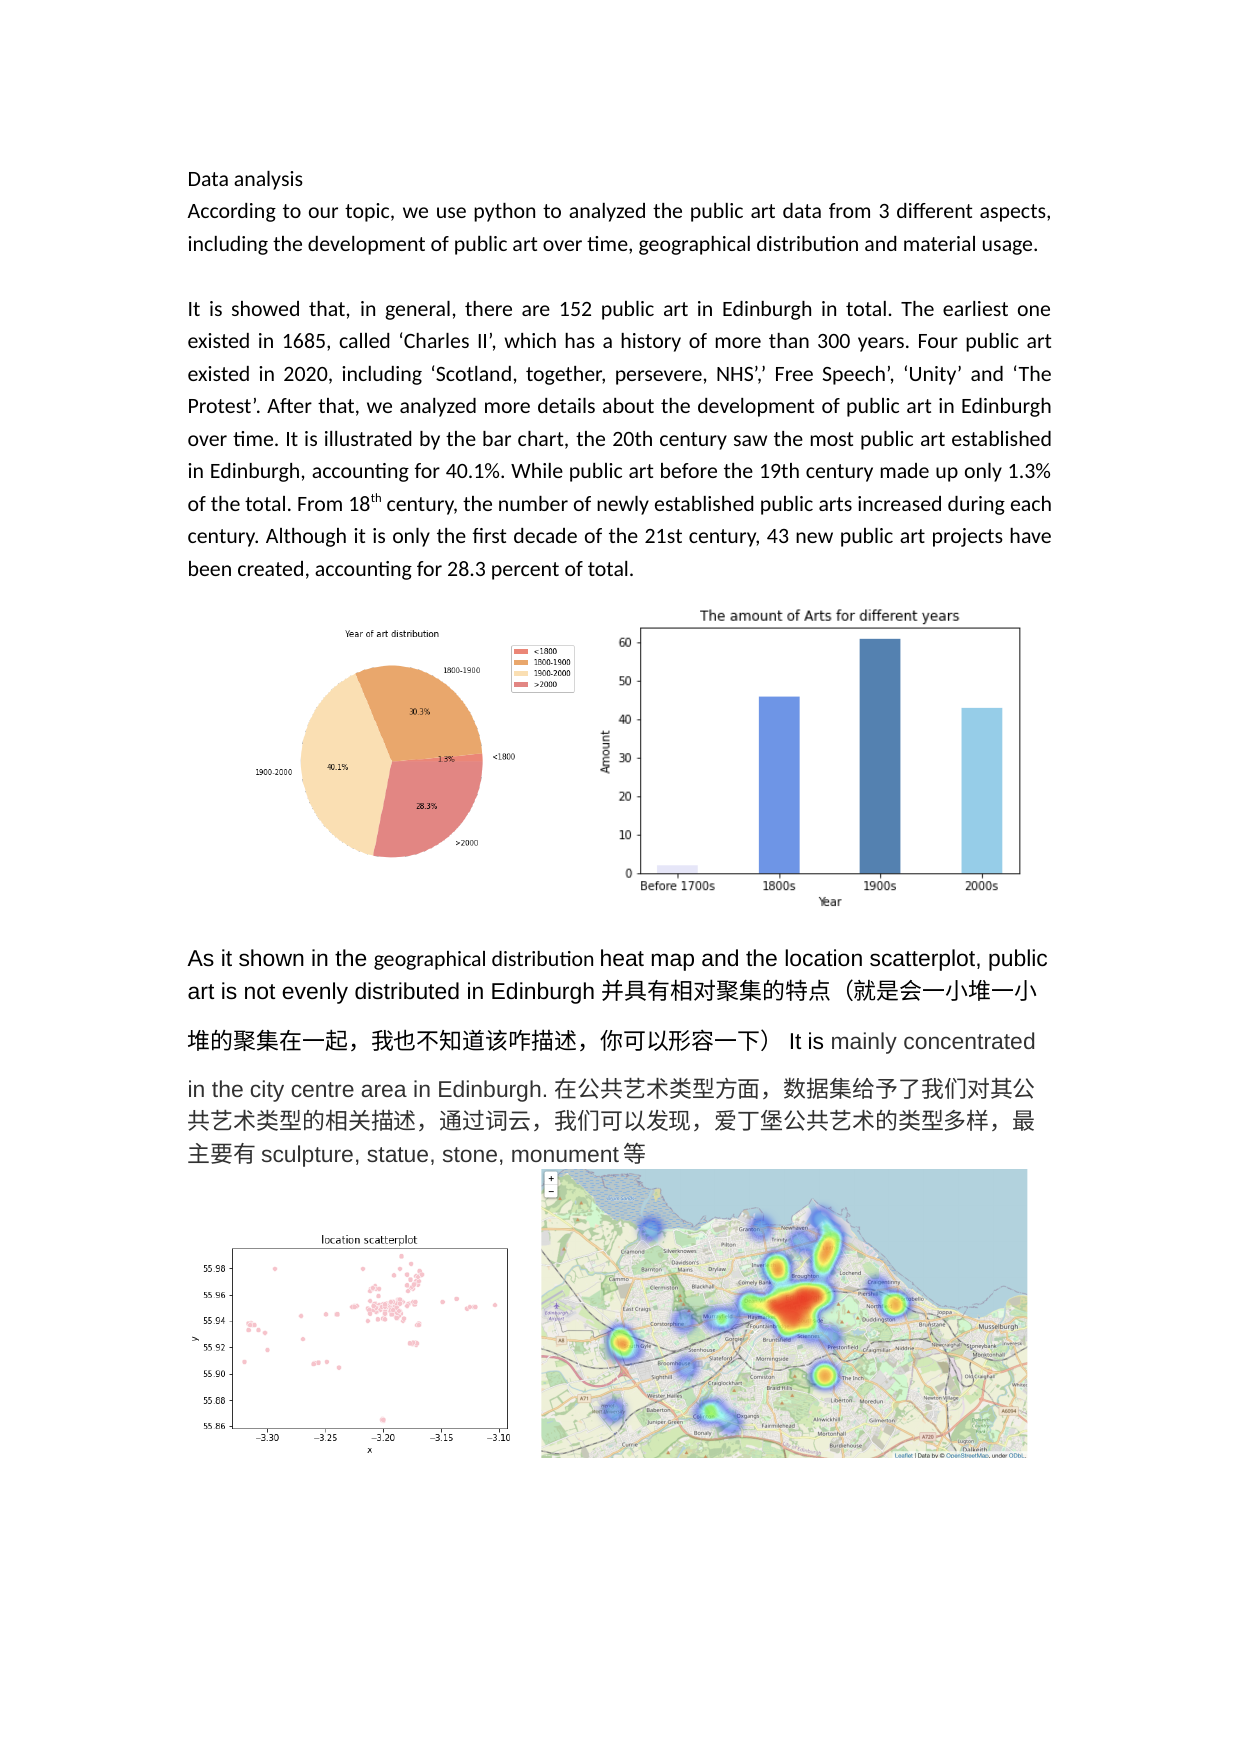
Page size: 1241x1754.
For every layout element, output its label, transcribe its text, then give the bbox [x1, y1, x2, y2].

picture [186, 588, 1068, 921]
text Data analysis [187, 162, 1053, 194]
text As it shown in the geographical distribution heat map and the location scatterplot, public art is not evenly distributed in Edinburgh 并具有相对聚集的特点（就是会一小堆一小堆的聚集在一起，我也不知道该咋描述，你可以形容一下） It is mainly concentrated in the city centre area in Edinburgh. 在公共艺术类型方面，数据集给予了我们对其公共艺术类型的相关描述，通过词云，我们可以发现，爱丁堡公共艺术的类型多样，最主要有sculpture, statue, stone, monument等 [187, 942, 1053, 1169]
text It is showed that, in general, there are 152 public art in Edinburgh in total. The earliest one existed in 1685, called ‘Charles II’, which has a history of more than 300 years. Four public art existed in 2020, including ‘Scotland, together, persevere, NHS’,’ Free Speech’, ‘Unity’ and ‘The Protest’. After that, we analyzed more details about the development of public art in Edinburgh over time. It is illustrated by the bar chart, the 20th century saw the most public art established in Edinburgh, accounting for 40.1%. While public art before the 19th century made up only 1.3% of the total. From 18th century, the number of newly established public arts increased during each century. Although it is only the first decade of the 21st century, 43 new public art projects have been created, accounting for 28.3 percent of total. [187, 292, 1053, 584]
text According to our topic, we use python to analyzed the public art data from 3 different aspects, including the development of public art over time, geographical distribution and material usage. [187, 194, 1053, 259]
picture [187, 1169, 1028, 1458]
